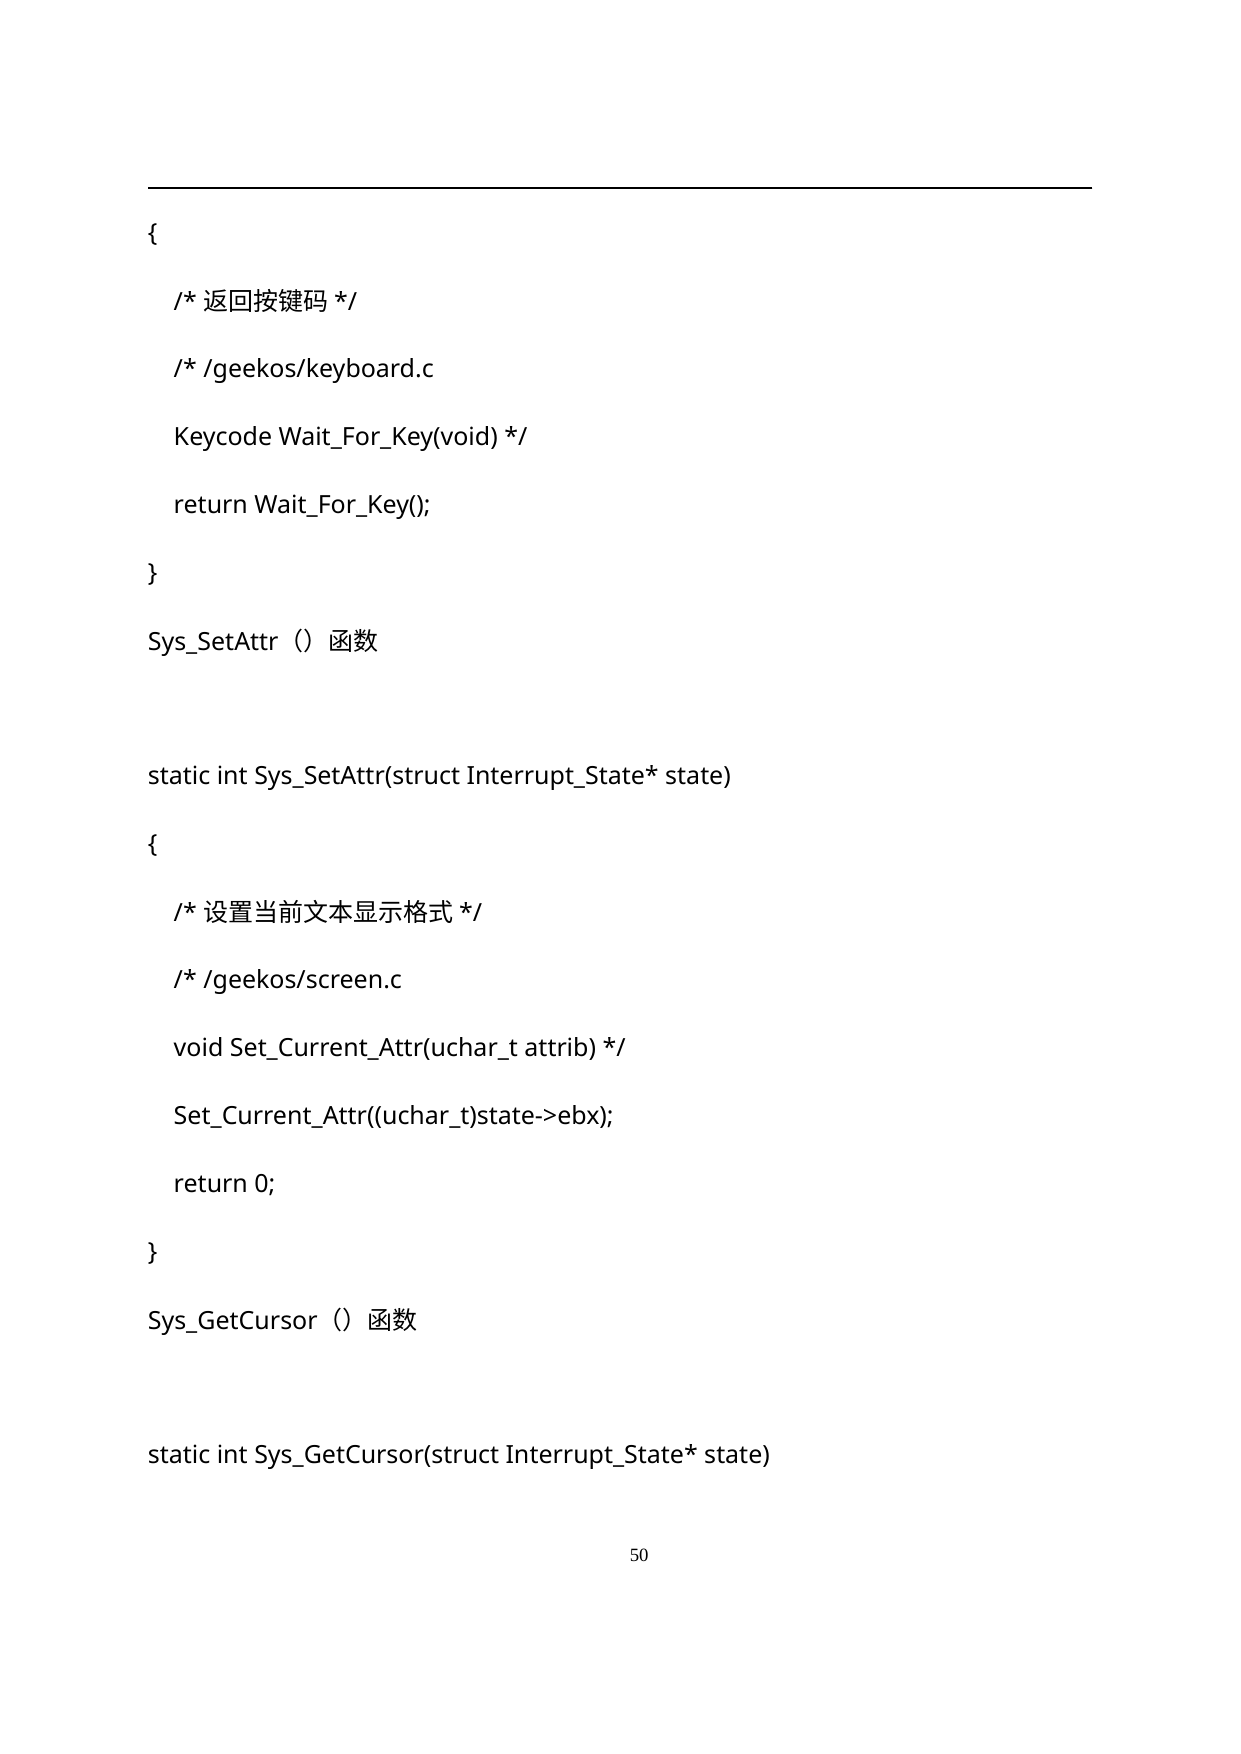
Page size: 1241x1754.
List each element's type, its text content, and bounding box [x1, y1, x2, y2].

text Keycode Wait_For_Key(void) */ [148, 402, 1092, 469]
text static int Sys_SetAttr(struct Interrupt_State* state) [148, 741, 1092, 809]
text /* 返回按键码 */ [148, 266, 1092, 334]
text { [148, 198, 1092, 266]
text Sys_GetCursor（）函数 [148, 1284, 1092, 1352]
text return 0; [148, 1149, 1092, 1217]
text /* /geekos/keyboard.c [148, 334, 1092, 402]
text void Set_Current_Attr(uchar_t attrib) */ [148, 1013, 1092, 1081]
text /* 设置当前文本显示格式 */ [148, 877, 1092, 945]
text Sys_SetAttr（）函数 [148, 605, 1092, 673]
text Set_Current_Attr((uchar_t)state->ebx); [148, 1081, 1092, 1149]
text /* /geekos/screen.c [148, 945, 1092, 1013]
text static int Sys_GetCursor(struct Interrupt_State* state) [148, 1420, 1092, 1488]
text } [148, 1217, 1092, 1284]
text return Wait_For_Key(); [148, 469, 1092, 537]
text } [148, 537, 1092, 605]
text { [148, 809, 1092, 877]
